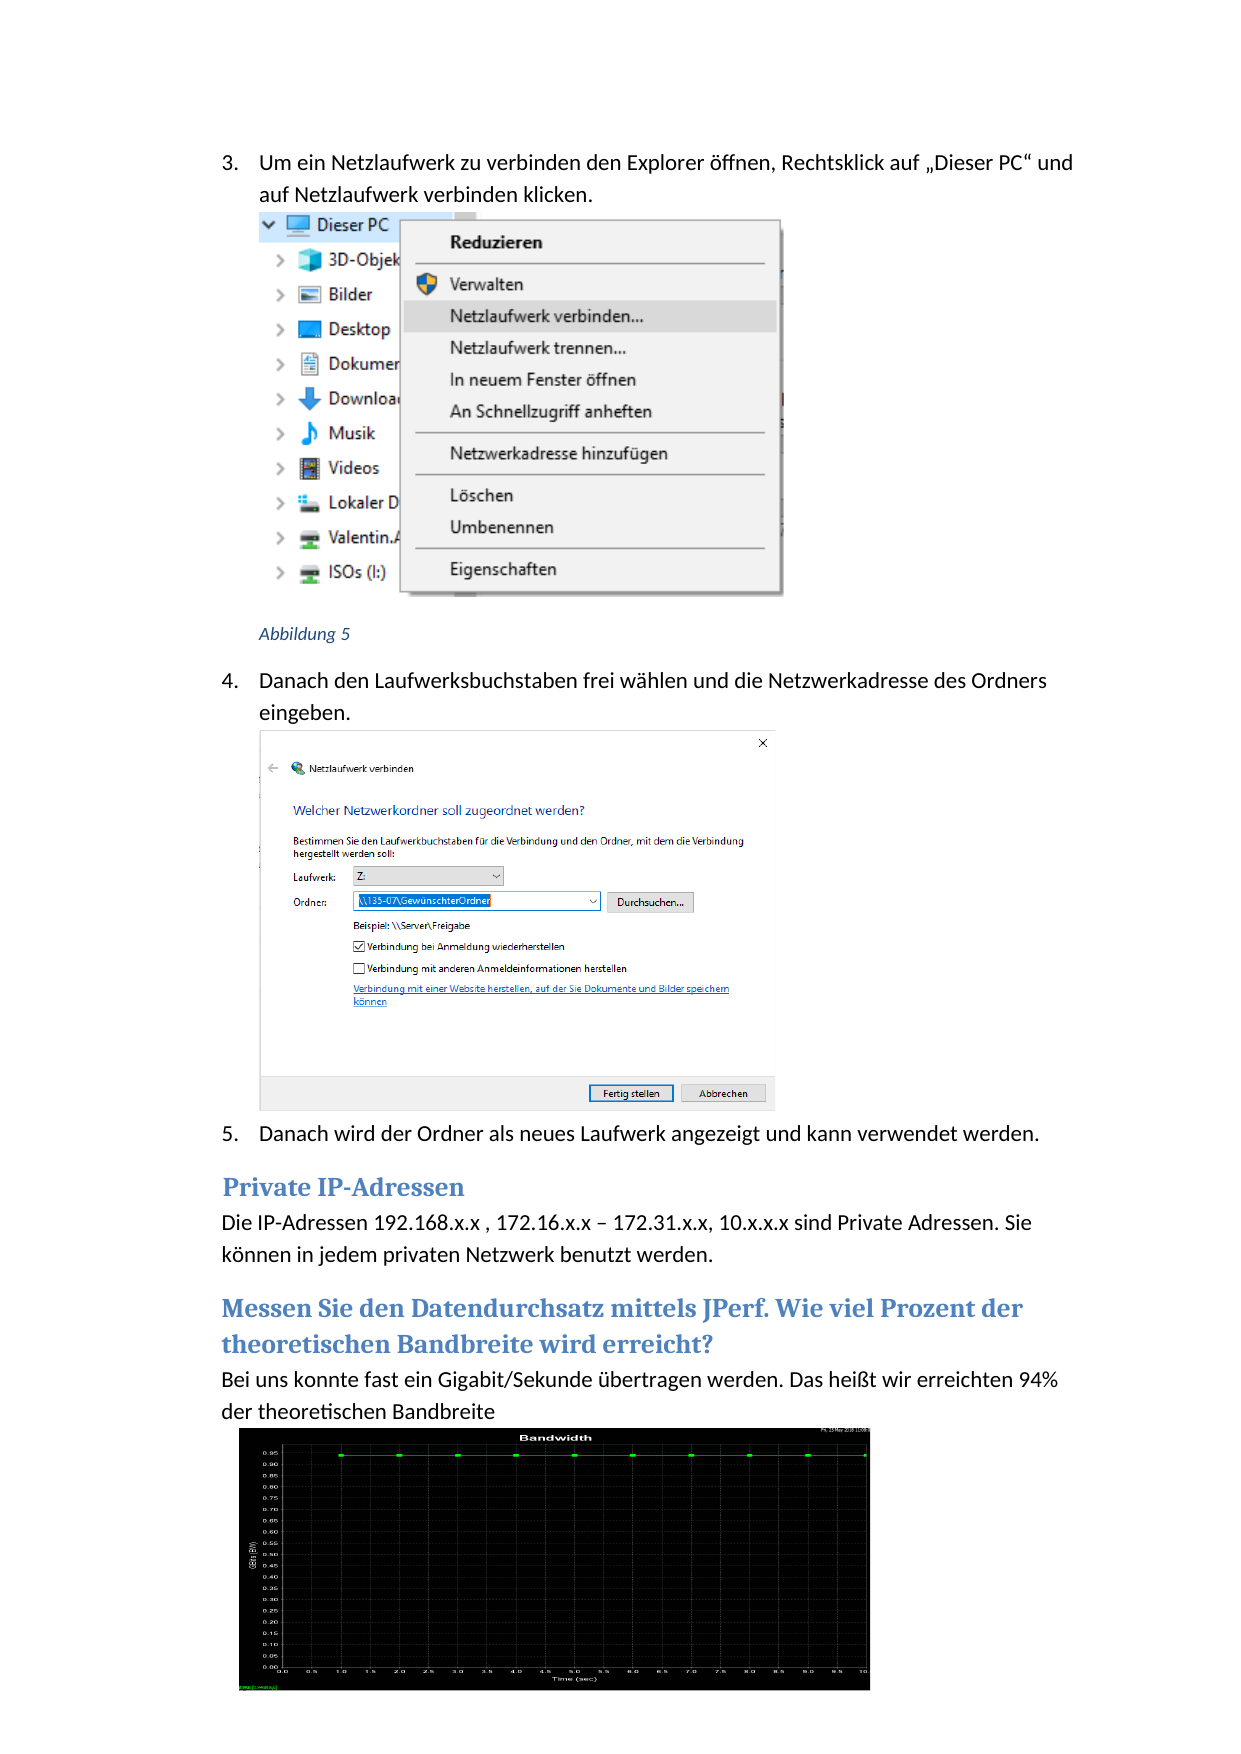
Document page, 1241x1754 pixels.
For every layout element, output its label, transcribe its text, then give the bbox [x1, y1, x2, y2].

text Bei uns konnte fast ein Gigabit/Sekunde übertragen werden. Das heißt wir erreichten 94% der theoretischen Bandbreite [221, 1365, 1093, 1425]
subtitle Private IP-Adressen [223, 1172, 1093, 1203]
picture [259, 730, 775, 1111]
picture [239, 1428, 871, 1691]
list Danach den Laufwerksbuchstaben frei wählen und die Netzwerkadresse des Ordners eingeben. [221, 666, 1093, 726]
text Die IP-Adressen 192.168.x.x , 172.16.x.x – 172.31.x.x, 10.x.x.x sind Private Adressen. Sie können in jedem privaten Netzwerk benutzt werden. [221, 1208, 1093, 1268]
subtitle Messen Sie den Datendurchsatz mittels JPerf. Wie viel Prozent der theoretischen Bandbreite wird erreicht? [221, 1293, 1093, 1360]
picture [258, 212, 784, 597]
